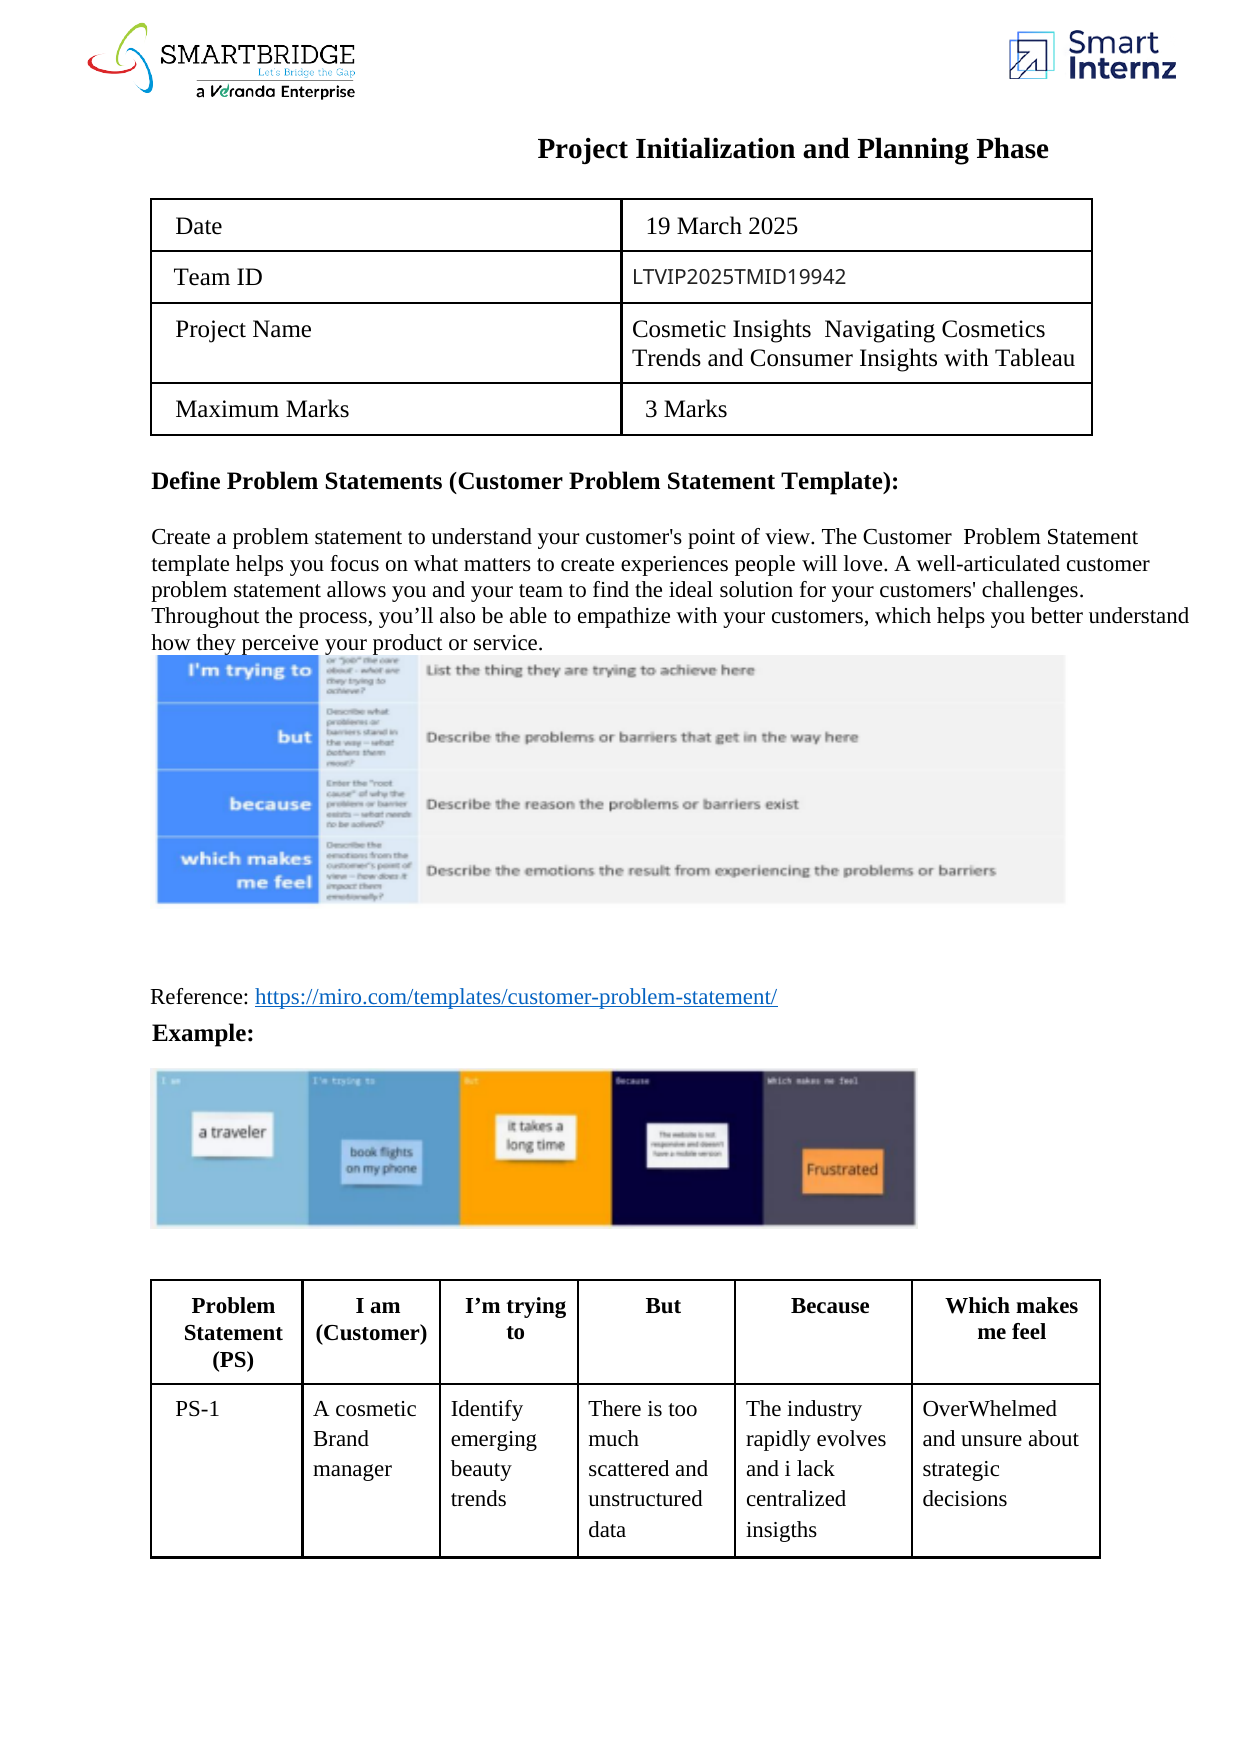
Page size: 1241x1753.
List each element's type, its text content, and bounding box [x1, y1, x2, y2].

table_cell There is too much scattered and unstructured data [579, 1385, 734, 1556]
table_cell Identify emerging beauty trends [441, 1385, 577, 1556]
text Create a problem statement to understand your customer's point of view. The Customer Problem Statement template helps you focus on what matters to create experiences people will love. A well-articulated customer problem statement allows you and your team to find the ideal solution for your customers' challenges. Throughout the process, you’ll also be able to empathize with your customers, which helps you better understand how they perceive your product or service. [151, 523, 1198, 655]
table_cell Maximum Marks [152, 384, 620, 434]
table_header Problem Statement (PS) [152, 1281, 301, 1382]
table_header 19 March 2025 [623, 200, 1091, 250]
table_cell Team ID [152, 252, 620, 302]
table_cell OverWhelmed and unsure about strategic decisions [913, 1385, 1099, 1556]
text Define Problem Statements (Customer Problem Statement Template): [151, 466, 1198, 495]
text Project Initialization and Planning Phase [150, 131, 1198, 165]
text Example: [152, 1018, 1198, 1047]
table_cell Cosmetic Insights Navigating Cosmetics Trends and Consumer Insights with Tableau [623, 304, 1091, 382]
table_header Date [152, 200, 620, 250]
table_cell Project Name [152, 304, 620, 382]
picture [73, 0, 370, 122]
table_cell A cosmetic Brand manager [304, 1385, 439, 1556]
picture [150, 1068, 918, 1229]
table_header Because [736, 1281, 911, 1382]
picture [1004, 30, 1181, 79]
picture [150, 655, 1068, 909]
table_cell 3 Marks [623, 384, 1091, 434]
table_cell LTVIP2025TMID19942 [623, 252, 1091, 302]
table_cell PS-1 [152, 1385, 301, 1556]
text Reference: https://miro.com/templates/customer-problem-statement/ [150, 986, 1091, 1009]
table_header Which makes me feel [913, 1281, 1099, 1382]
table_cell The industry rapidly evolves and i lack centralized insigths [736, 1385, 911, 1556]
table_header I’m trying to [441, 1281, 577, 1382]
table_header But [579, 1281, 734, 1382]
table_header I am (Customer) [304, 1281, 439, 1382]
